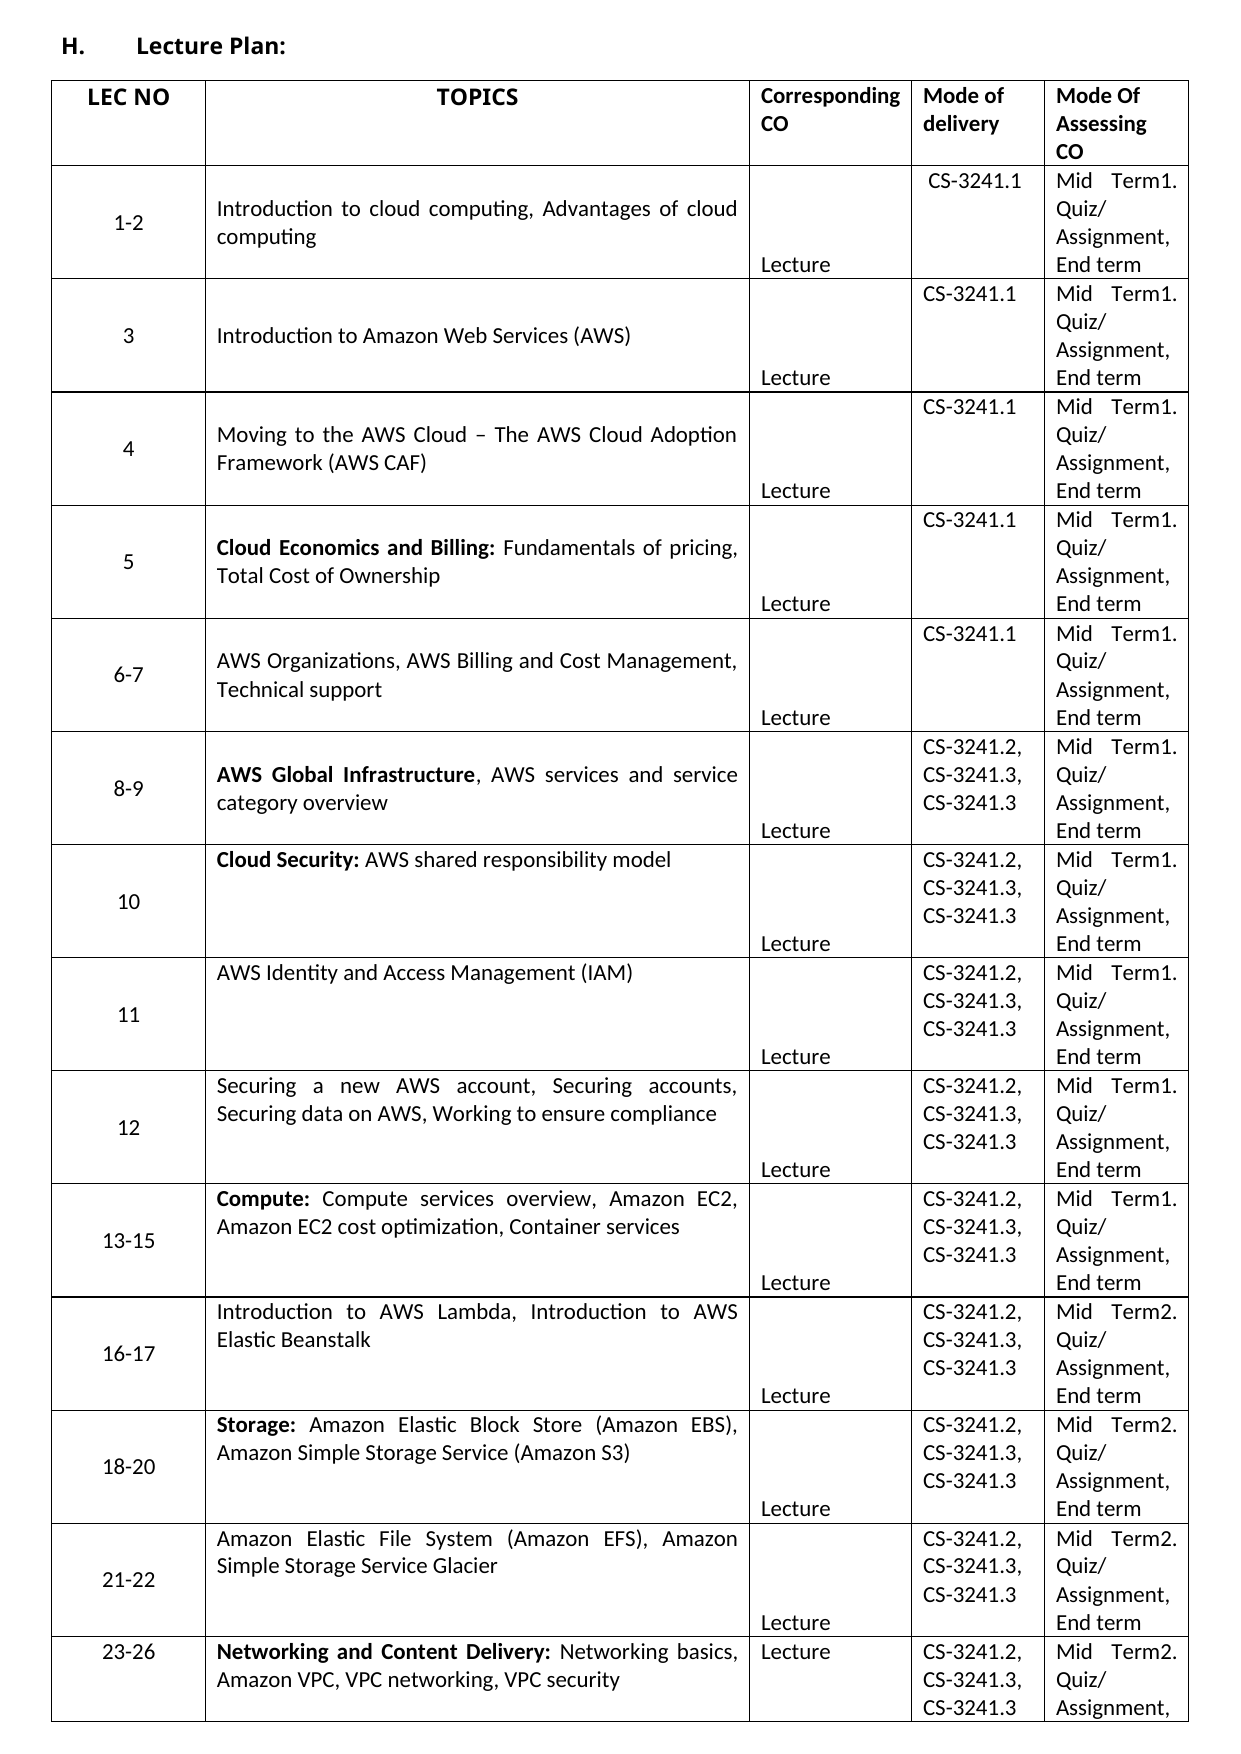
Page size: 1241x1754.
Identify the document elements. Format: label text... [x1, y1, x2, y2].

table_cell Mid Term1. Quiz/ Assignment, End term [1045, 166, 1188, 278]
table_cell Lecture [750, 393, 911, 504]
table_cell Storage: Amazon Elastic Block Store (Amazon EBS), Amazon Simple Storage Service (Amazon S3) [206, 1411, 749, 1523]
table_cell CS-3241.2, CS-3241.3, CS-3241.3 [912, 1298, 1044, 1409]
table_cell Mid Term1. Quiz/ Assignment, End term [1045, 1184, 1188, 1296]
table_cell Lecture [750, 619, 911, 731]
table_cell Mid Term1. Quiz/ Assignment, End term [1045, 393, 1188, 504]
table_cell Mid Term2. Quiz/ Assignment, End term [1045, 1411, 1188, 1523]
table_header Mode of delivery [912, 81, 1044, 165]
table_cell CS-3241.1 [912, 506, 1044, 618]
table_cell Introduction to AWS Lambda, Introduction to AWS Elastic Beanstalk [206, 1298, 749, 1409]
table_cell Mid Term1. Quiz/ Assignment, End term [1045, 619, 1188, 731]
table_cell CS-3241.1 [912, 279, 1044, 391]
table_cell Lecture [750, 166, 911, 278]
table_cell CS-3241.2, CS-3241.3, CS-3241.3 [912, 1184, 1044, 1296]
table_cell Lecture [750, 279, 911, 391]
table_cell 16-17 [52, 1298, 205, 1409]
table_cell 5 [52, 506, 205, 618]
table_cell CS-3241.2, CS-3241.3, CS-3241.3 [912, 1411, 1044, 1523]
table_cell 1-2 [52, 166, 205, 278]
table_cell CS-3241.1 [912, 166, 1044, 278]
table_cell Lecture [750, 732, 911, 844]
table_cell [912, 1637, 1044, 1721]
table_cell 12 [52, 1071, 205, 1183]
table_cell Mid Term2. Quiz/ Assignment, End term [1045, 1298, 1188, 1409]
table_cell 21-22 [52, 1524, 205, 1636]
table_cell 13-15 [52, 1184, 205, 1296]
table_header LEC NO [52, 81, 205, 165]
table_cell 4 [52, 393, 205, 504]
table_cell Lecture [750, 845, 911, 957]
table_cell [1045, 1524, 1188, 1636]
table_cell Introduction to Amazon Web Services (AWS) [206, 279, 749, 391]
table_header TOPICS [206, 81, 749, 165]
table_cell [206, 1637, 749, 1721]
table_header Corresponding CO [750, 81, 911, 165]
table_cell Securing a new AWS account, Securing accounts, Securing data on AWS, Working to ensure compliance [206, 1071, 749, 1183]
table_cell Lecture [750, 1637, 911, 1721]
table_header Mode Of Assessing CO [1045, 81, 1188, 165]
table_cell Moving to the AWS Cloud – The AWS Cloud Adoption Framework (AWS CAF) [206, 393, 749, 504]
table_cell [912, 1524, 1044, 1636]
table_cell Mid Term1. Quiz/ Assignment, End term [1045, 506, 1188, 618]
list Lecture Plan: [61, 29, 1211, 61]
table_cell Mid Term1. Quiz/ Assignment, End term [1045, 732, 1188, 844]
table_cell 8-9 [52, 732, 205, 844]
table_cell Lecture [750, 958, 911, 1070]
table_cell Compute: Compute services overview, Amazon EC2, Amazon EC2 cost optimization, Container services [206, 1184, 749, 1296]
table_cell Lecture [750, 1411, 911, 1523]
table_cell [1045, 1637, 1188, 1721]
table_cell CS-3241.2, CS-3241.3, CS-3241.3 [912, 1071, 1044, 1183]
table_cell CS-3241.1 [912, 393, 1044, 504]
table_cell Mid Term1. Quiz/ Assignment, End term [1045, 845, 1188, 957]
table_cell 23-26 [52, 1637, 205, 1721]
table_cell Mid Term1. Quiz/ Assignment, End term [1045, 1071, 1188, 1183]
table_cell Mid Term1. Quiz/ Assignment, End term [1045, 958, 1188, 1070]
table_cell Lecture [750, 1298, 911, 1409]
table_cell Mid Term1. Quiz/ Assignment, End term [1045, 279, 1188, 391]
table_cell Cloud Security: AWS shared responsibility model [206, 845, 749, 957]
table_cell Amazon Elastic File System (Amazon EFS), Amazon Simple Storage Service Glacier [206, 1524, 749, 1636]
table_cell Lecture [750, 1524, 911, 1636]
table_cell CS-3241.2, CS-3241.3, CS-3241.3 [912, 845, 1044, 957]
table_cell 11 [52, 958, 205, 1070]
table_cell 6-7 [52, 619, 205, 731]
table_cell 3 [52, 279, 205, 391]
table_cell Lecture [750, 1071, 911, 1183]
table_cell CS-3241.1 [912, 619, 1044, 731]
table_cell CS-3241.2, CS-3241.3, CS-3241.3 [912, 732, 1044, 844]
table_cell Lecture [750, 1184, 911, 1296]
table_cell AWS Global Infrastructure, AWS services and service category overview [206, 732, 749, 844]
table_cell 10 [52, 845, 205, 957]
table_cell Lecture [750, 506, 911, 618]
table_cell Cloud Economics and Billing: Fundamentals of pricing, Total Cost of Ownership [206, 506, 749, 618]
table_cell AWS Organizations, AWS Billing and Cost Management, Technical support [206, 619, 749, 731]
table_cell Introduction to cloud computing, Advantages of cloud computing [206, 166, 749, 278]
table_cell AWS Identity and Access Management (IAM) [206, 958, 749, 1070]
table_cell 18-20 [52, 1411, 205, 1523]
table_cell CS-3241.2, CS-3241.3, CS-3241.3 [912, 958, 1044, 1070]
